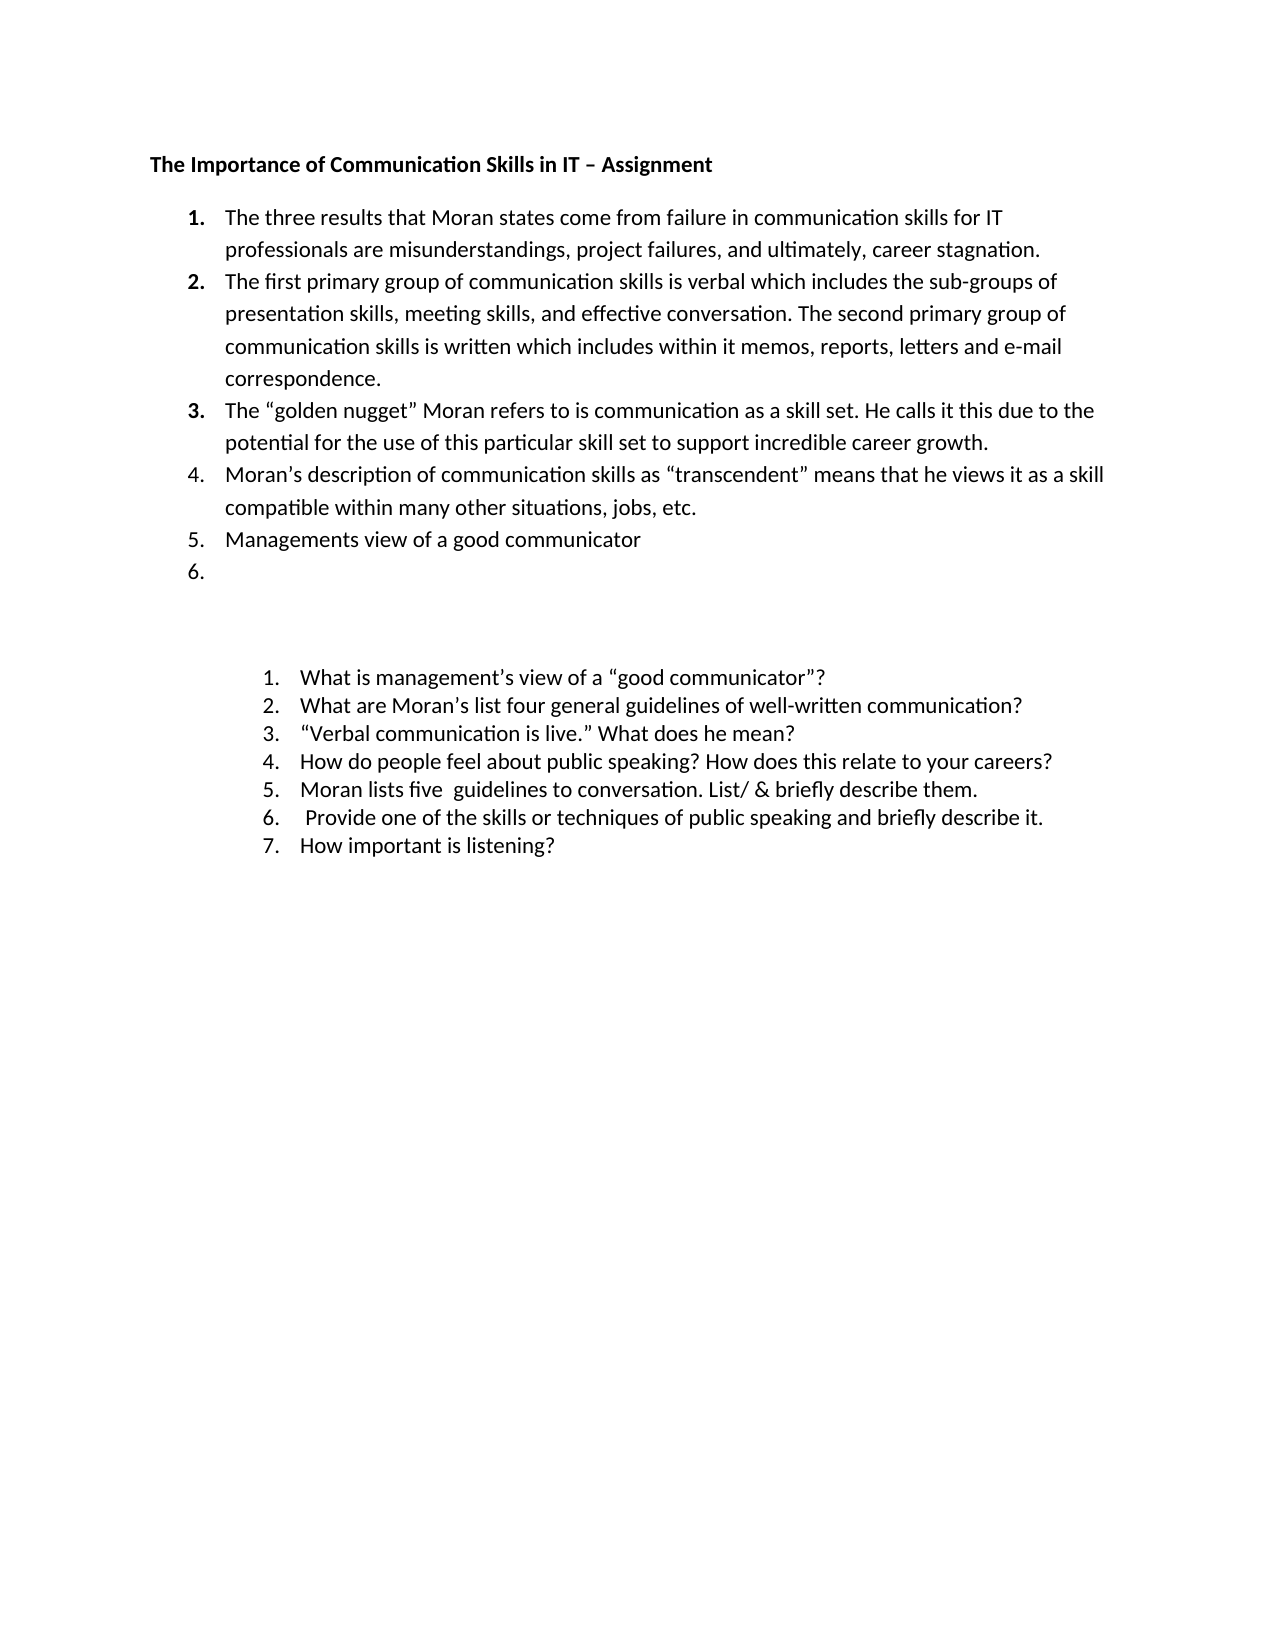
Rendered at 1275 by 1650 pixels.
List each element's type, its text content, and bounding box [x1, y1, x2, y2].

text The Importance of Communication Skills in IT – Assignment [150, 150, 1125, 178]
list Provide one of the skills or techniques of public speaking and briefly describe it. [262, 803, 1125, 831]
list Moran’s description of communication skills as “transcendent” means that he views it as a skill compatible within many other situations, jobs, etc. [187, 461, 1125, 521]
list The “golden nugget” Moran refers to is communication as a skill set. He calls it this due to the potential for the use of this particular skill set to support incredible career growth. [187, 396, 1125, 456]
list What is management’s view of a “good communicator”? [262, 663, 1125, 691]
list What are Moran’s list four general guidelines of well-written communication? [262, 691, 1125, 719]
list How do people feel about public speaking? How does this relate to your careers? [262, 747, 1125, 775]
list The three results that Moran states come from failure in communication skills for IT professionals are misunderstandings, project failures, and ultimately, career stagnation. [187, 203, 1125, 263]
list Moran lists five guidelines to conversation. List/ & briefly describe them. [262, 775, 1125, 803]
list “Verbal communication is live.” What does he mean? [262, 719, 1125, 747]
list How important is listening? [262, 831, 1125, 859]
list The first primary group of communication skills is verbal which includes the sub-groups of presentation skills, meeting skills, and effective conversation. The second primary group of communication skills is written which includes within it memos, reports, letters and e-mail correspondence. [187, 267, 1125, 392]
list Managements view of a good communicator [187, 525, 1125, 553]
